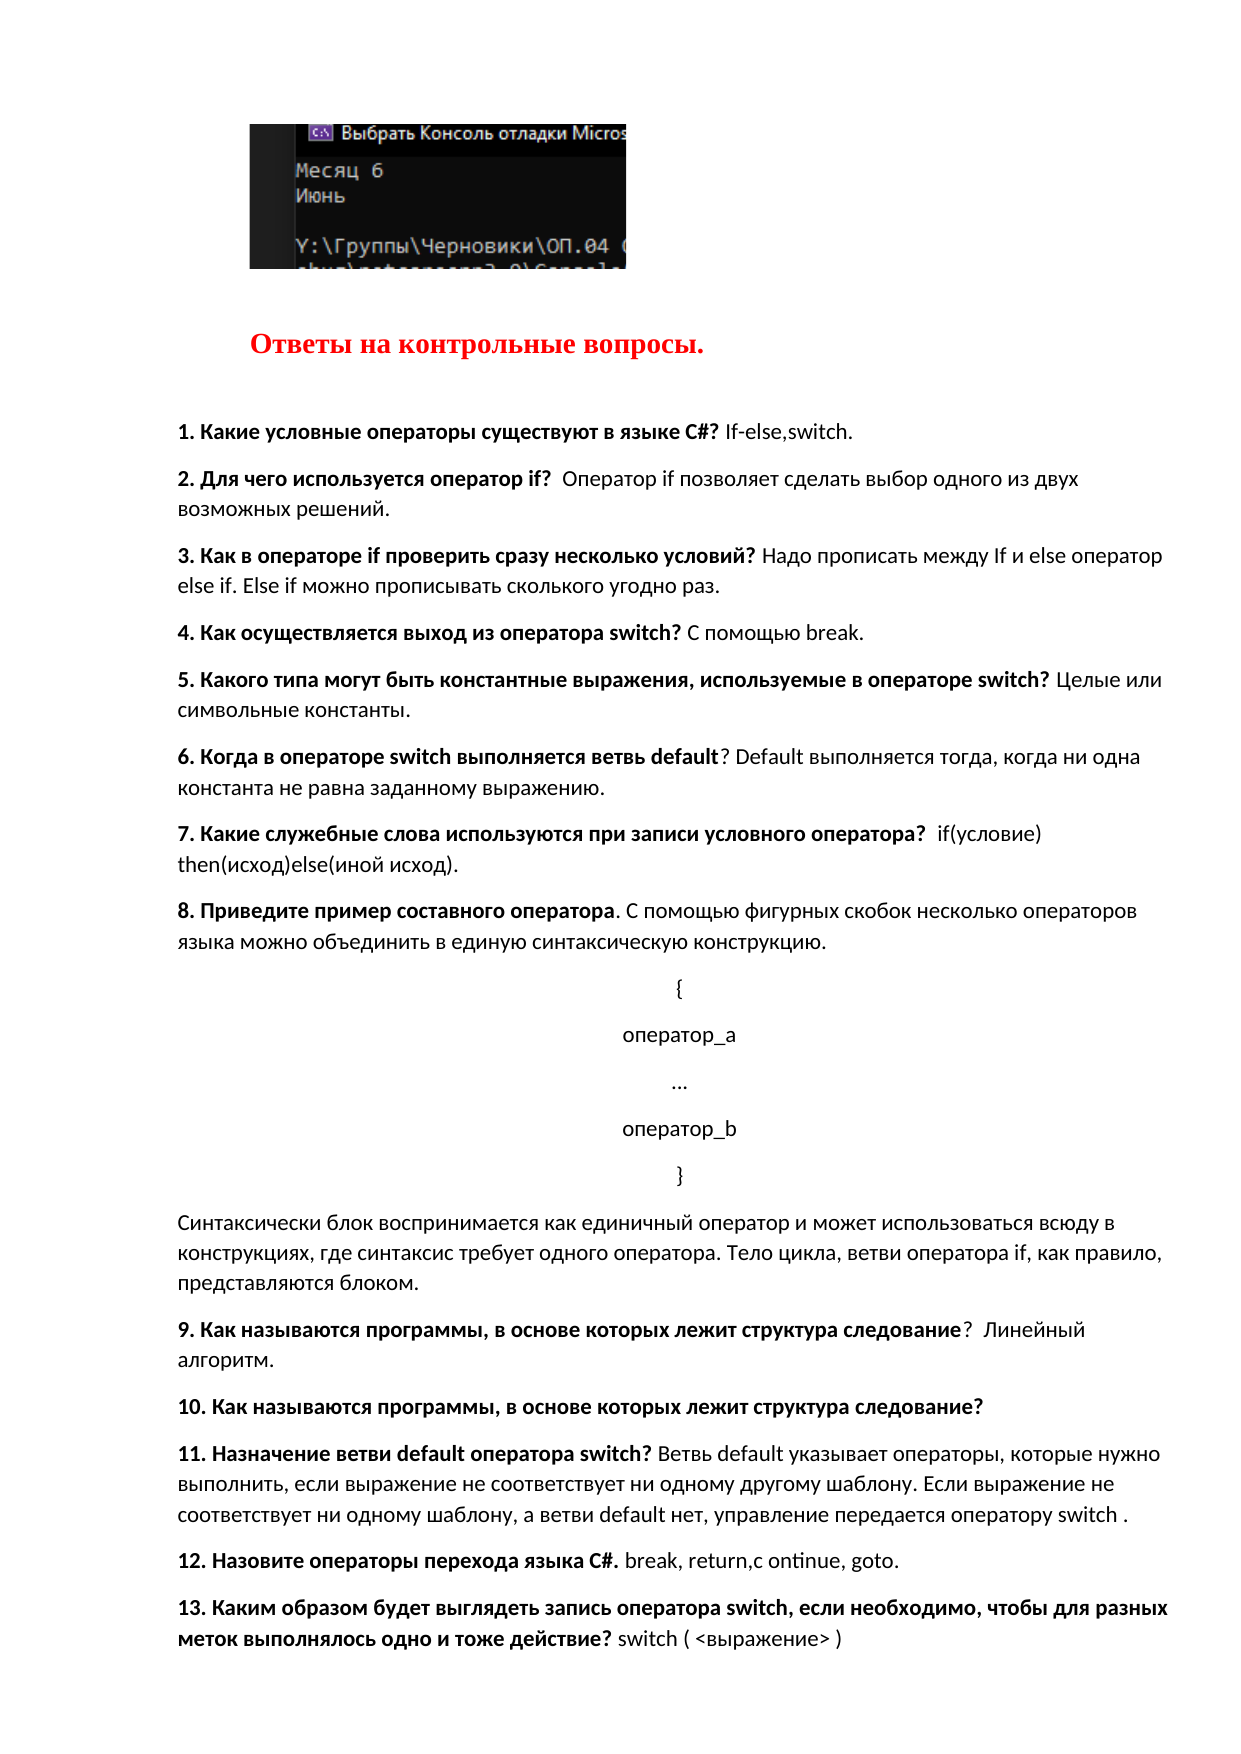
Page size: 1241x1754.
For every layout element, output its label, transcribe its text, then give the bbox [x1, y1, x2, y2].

text Синтаксически блок воспринимается как единичный оператор и может использоваться всюду в конструкциях, где синтаксис требует одного оператора. Тело цикла, ветви оператора if, как правило, представляются блоком. [177, 1208, 1181, 1296]
text оператор_a [177, 1021, 1181, 1048]
text ... [177, 1067, 1181, 1095]
text 12. Назовите операторы перехода языка С#. break, return,c ontinue, goto. [177, 1547, 1181, 1574]
text 5. Какого типа могут быть константные выражения, используемые в операторе switch? Целые или символьные константы. [177, 665, 1181, 723]
text 6. Когда в операторе switch выполняется ветвь default? Default выполняется тогда, когда ни одна константа не равна заданному выражению. [177, 742, 1181, 801]
text 3. Как в операторе if проверить сразу несколько условий? Надо прописать между If и else оператор else if. Else if можно прописывать сколького угодно раз. [177, 541, 1181, 599]
picture [249, 124, 627, 269]
text 13. Каким образом будет выглядеть запись оператора switch, если необходимо, чтобы для разных меток выполнялось одно и тоже действие? switch ( <выражение> ) [177, 1593, 1181, 1652]
text 1. Какие условные операторы существуют в языке С#? If-else,switch. [177, 417, 1181, 445]
text 8. Приведите пример составного оператора. С помощью фигурных скобок несколько операторов языка можно объединить в единую синтаксическую конструкцию. [177, 897, 1181, 955]
text оператор_b [177, 1114, 1181, 1142]
text 11. Назначение ветви default оператора switch? Ветвь default указывает операторы, которые нужно выполнить, если выражение не соответствует ни одному другому шаблону. Если выражение не соответствует ни одному шаблону, а ветви default нет, управление передается оператору switch . [177, 1439, 1181, 1528]
text { [177, 974, 1181, 1002]
text 2. Для чего используется оператор if? Оператор if позволяет сделать выбор одного из двух возможных решений. [177, 464, 1181, 522]
text } [177, 1161, 1181, 1189]
text 4. Как осуществляется выход из оператора switch? С помощью break. [177, 618, 1181, 646]
text 9. Как называются программы, в основе которых лежит структура следование? Линейный алгоритм. [177, 1315, 1181, 1373]
text 10. Как называются программы, в основе которых лежит структура следование? [177, 1392, 1181, 1420]
text Ответы на контрольные вопросы. [249, 326, 1181, 359]
text 7. Какие служебные слова используются при записи условного оператора? if(условие) then(исход)else(иной исход). [177, 819, 1181, 878]
